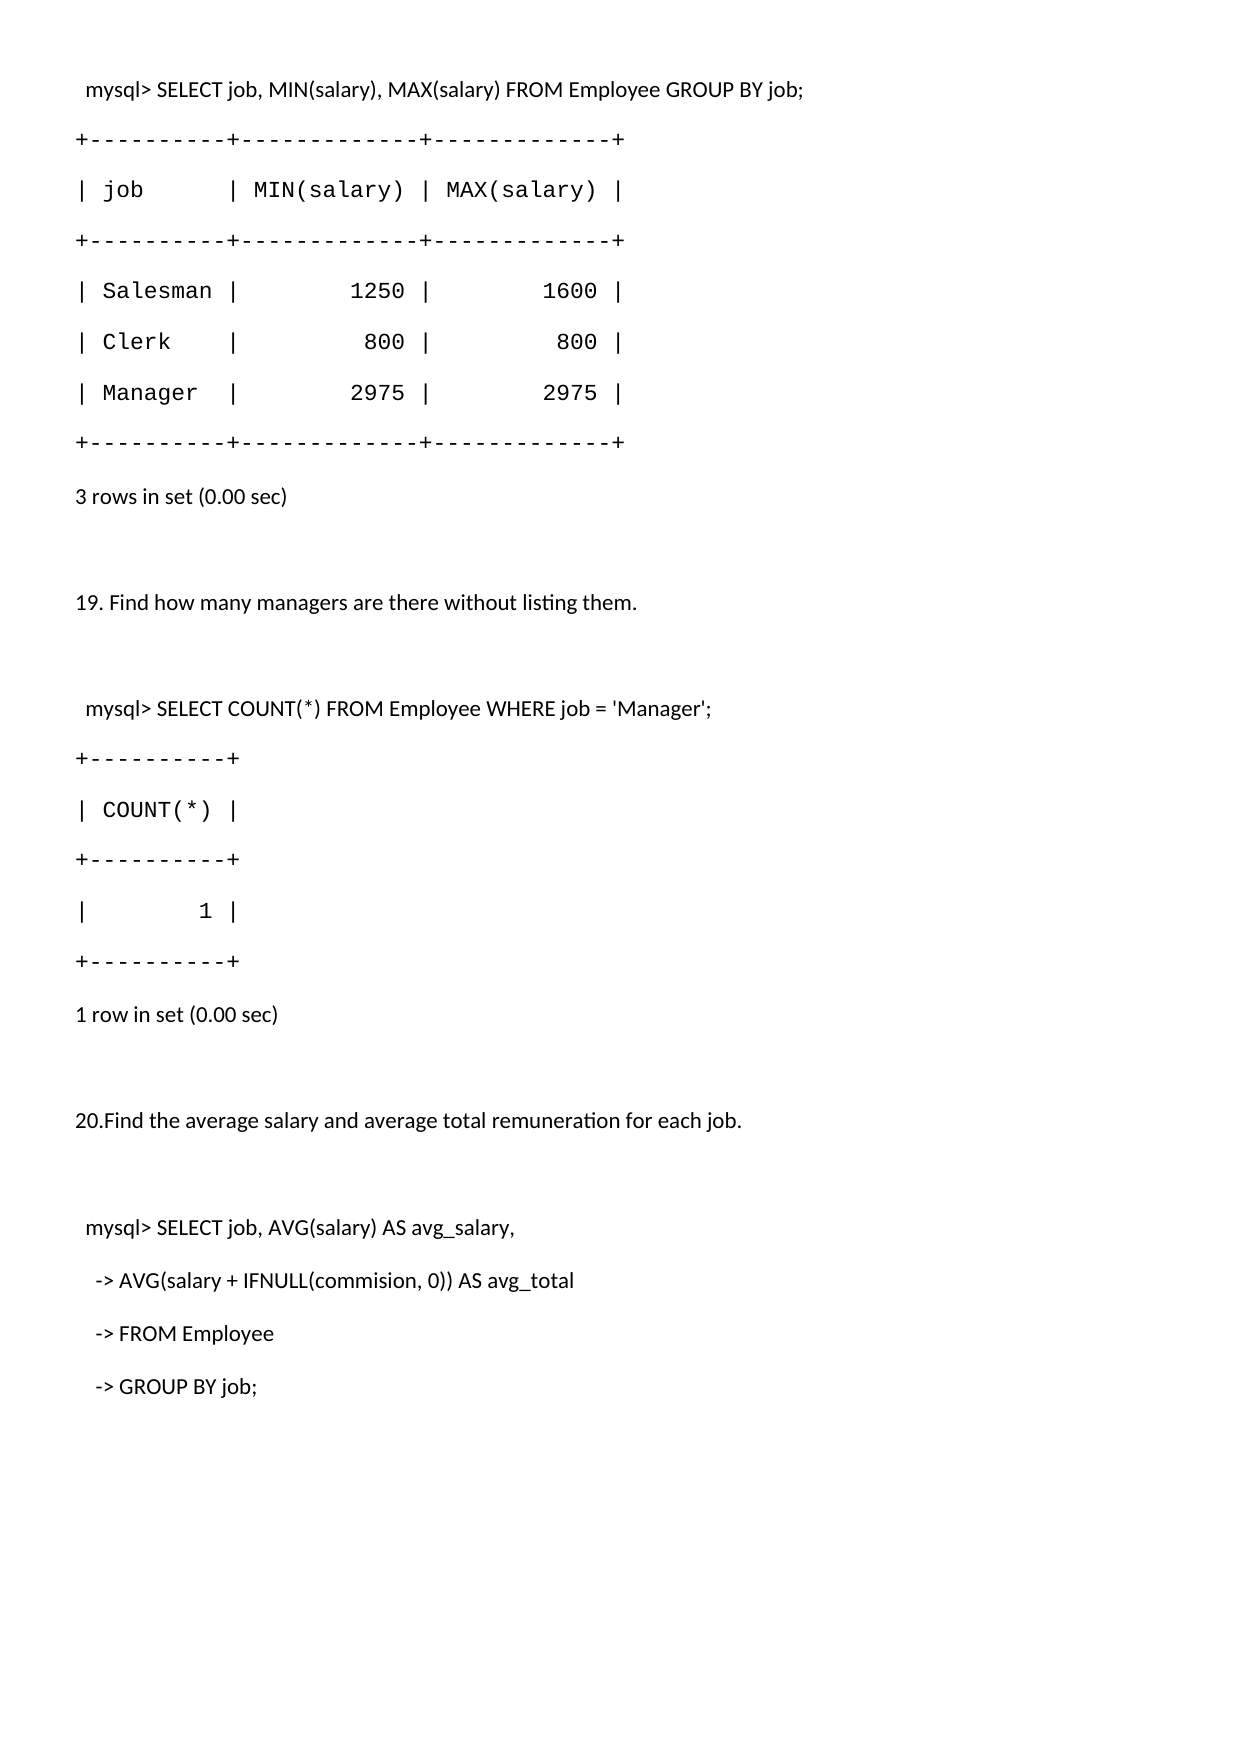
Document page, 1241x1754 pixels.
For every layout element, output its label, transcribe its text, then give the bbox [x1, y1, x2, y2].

text +----------+-------------+-------------+ [75, 229, 1165, 255]
text 19. Find how many managers are there without listing them. [75, 588, 1165, 616]
text mysql> SELECT job, AVG(salary) AS avg_salary, [75, 1213, 1165, 1241]
text | COUNT(*) | [75, 798, 1165, 824]
text mysql> SELECT job, MIN(salary), MAX(salary) FROM Employee GROUP BY job; [75, 75, 1165, 103]
text +----------+ [75, 950, 1165, 976]
text +----------+ [75, 849, 1165, 875]
text 1 row in set (0.00 sec) [75, 1001, 1165, 1029]
text -> GROUP BY job; [75, 1372, 1165, 1400]
text +----------+ [75, 747, 1165, 773]
text -> AVG(salary + IFNULL(commision, 0)) AS avg_total [75, 1266, 1165, 1294]
text 3 rows in set (0.00 sec) [75, 482, 1165, 510]
text | Salesman | 1250 | 1600 | [75, 280, 1165, 306]
text 20.Find the average salary and average total remuneration for each job. [75, 1107, 1165, 1135]
text mysql> SELECT COUNT(*) FROM Employee WHERE job = 'Manager'; [75, 694, 1165, 722]
text | Clerk | 800 | 800 | [75, 331, 1165, 356]
text | job | MIN(salary) | MAX(salary) | [75, 179, 1165, 204]
text -> FROM Employee [75, 1319, 1165, 1347]
text | 1 | [75, 899, 1165, 925]
text | Manager | 2975 | 2975 | [75, 381, 1165, 407]
text +----------+-------------+-------------+ [75, 432, 1165, 458]
text +----------+-------------+-------------+ [75, 128, 1165, 154]
